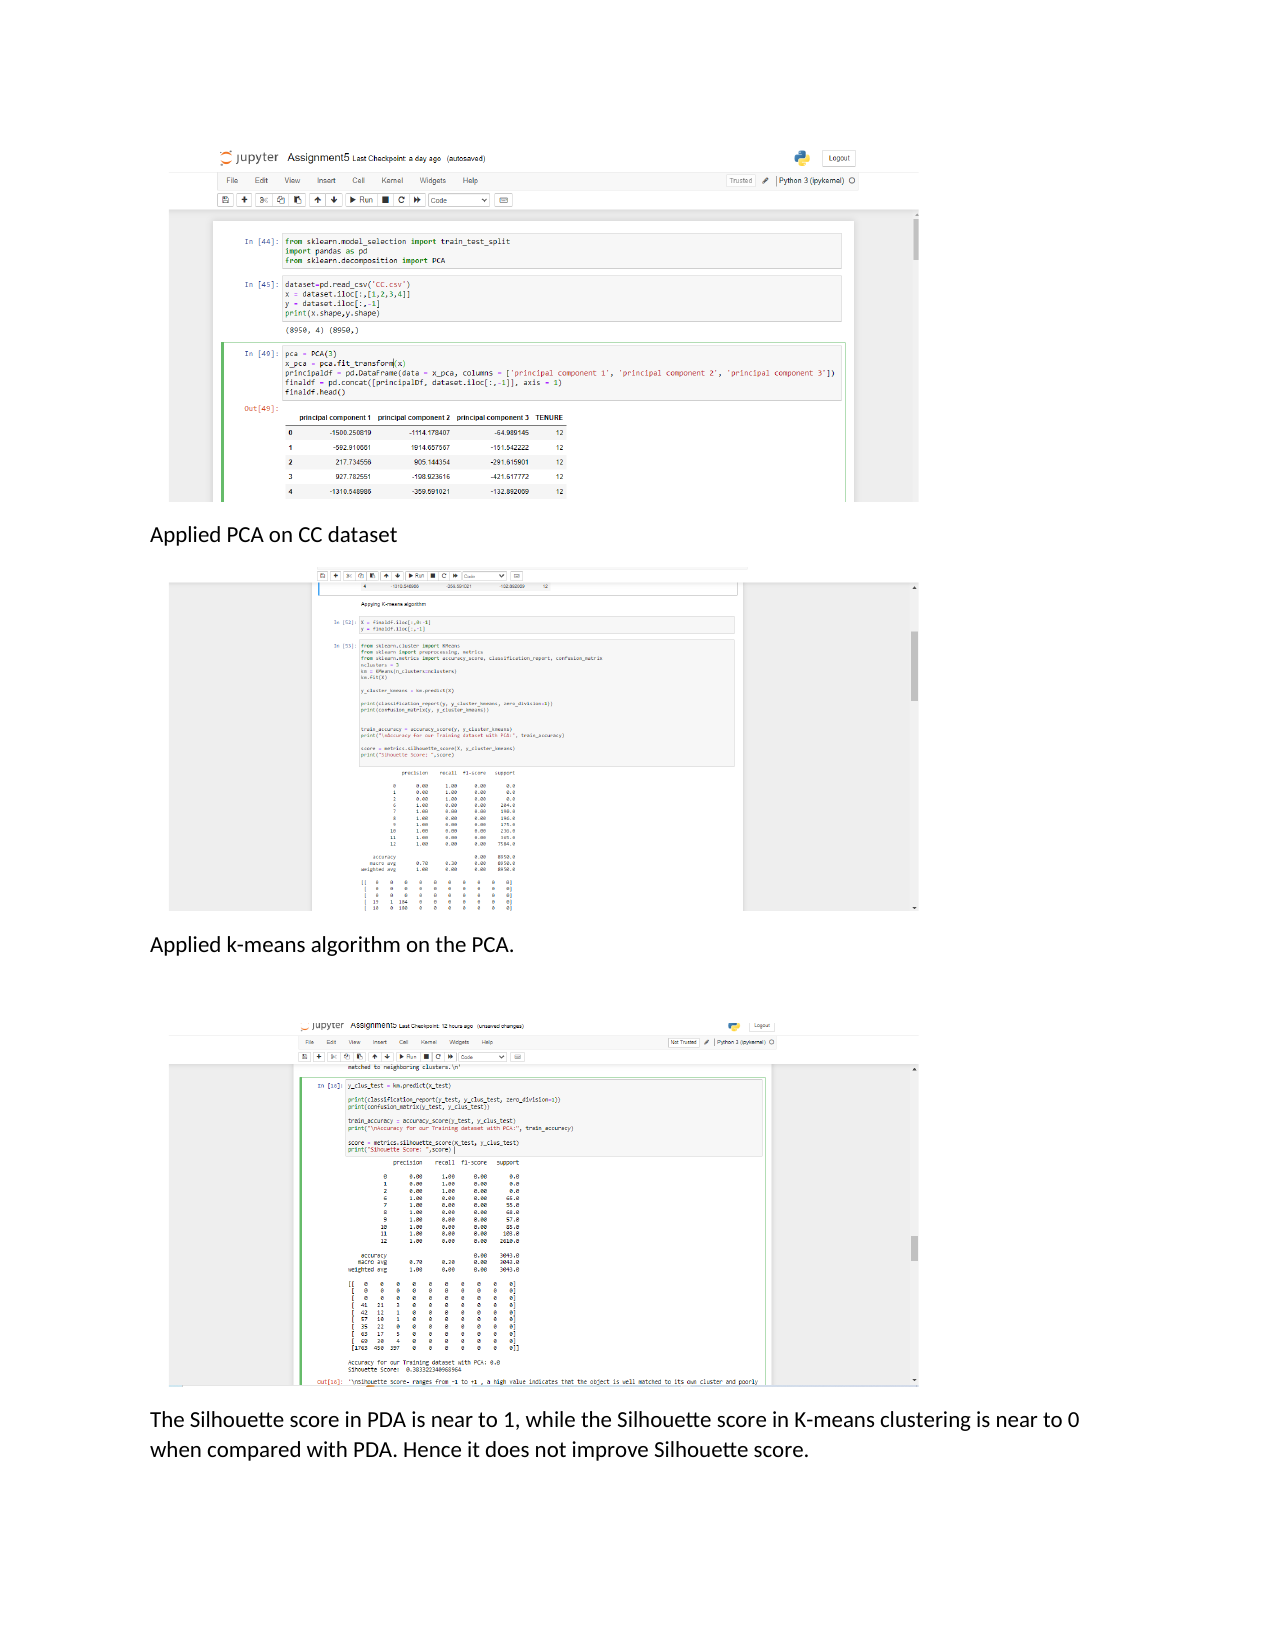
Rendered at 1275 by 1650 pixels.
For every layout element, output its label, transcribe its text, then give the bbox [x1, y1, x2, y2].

text Applied k-means algorithm on the PCA. [150, 930, 1125, 958]
text Applied PCA on CC dataset [150, 520, 1125, 548]
text The Silhouette score in PDA is near to 1, while the Silhouette score in K-means clustering is near to 0 when compared with PDA. Hence it does not improve Silhouette score. [150, 1405, 1125, 1463]
